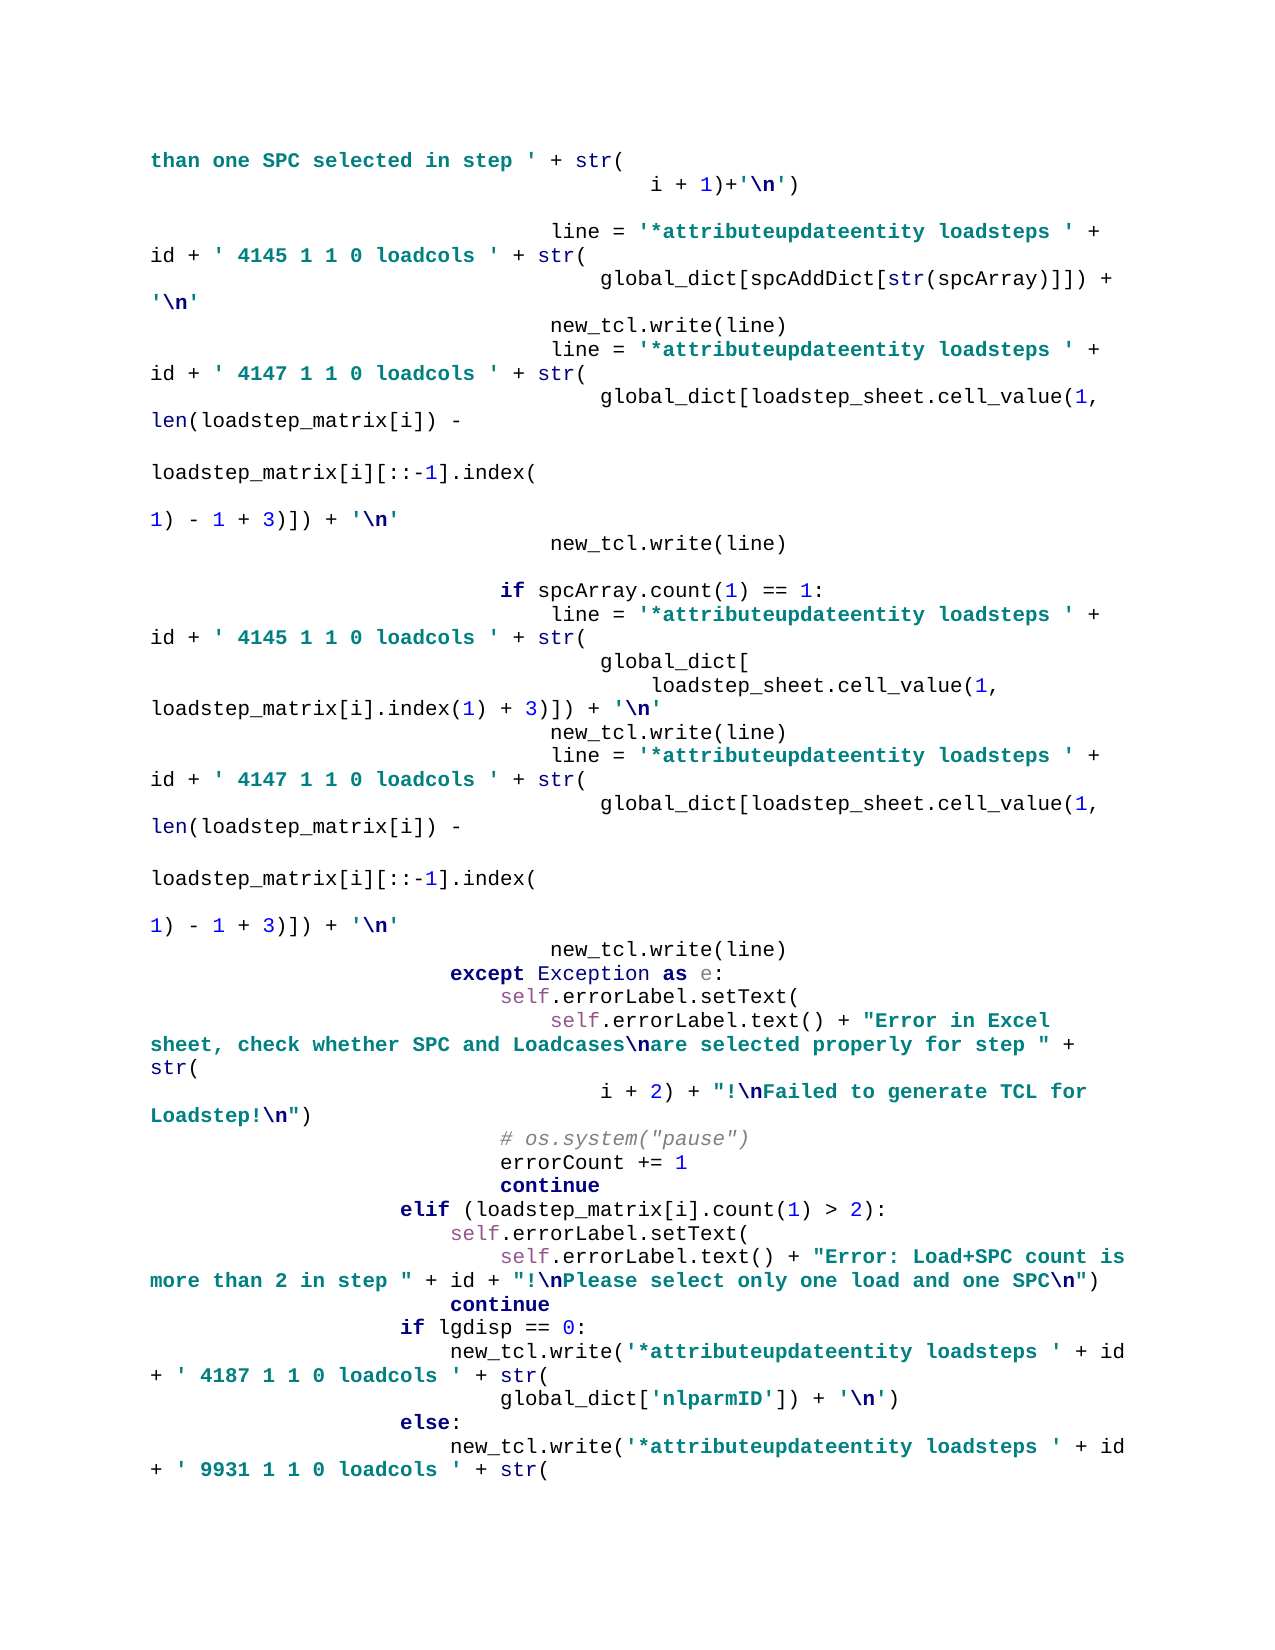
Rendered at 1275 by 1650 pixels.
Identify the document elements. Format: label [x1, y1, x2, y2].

text [150, 150, 1125, 1483]
